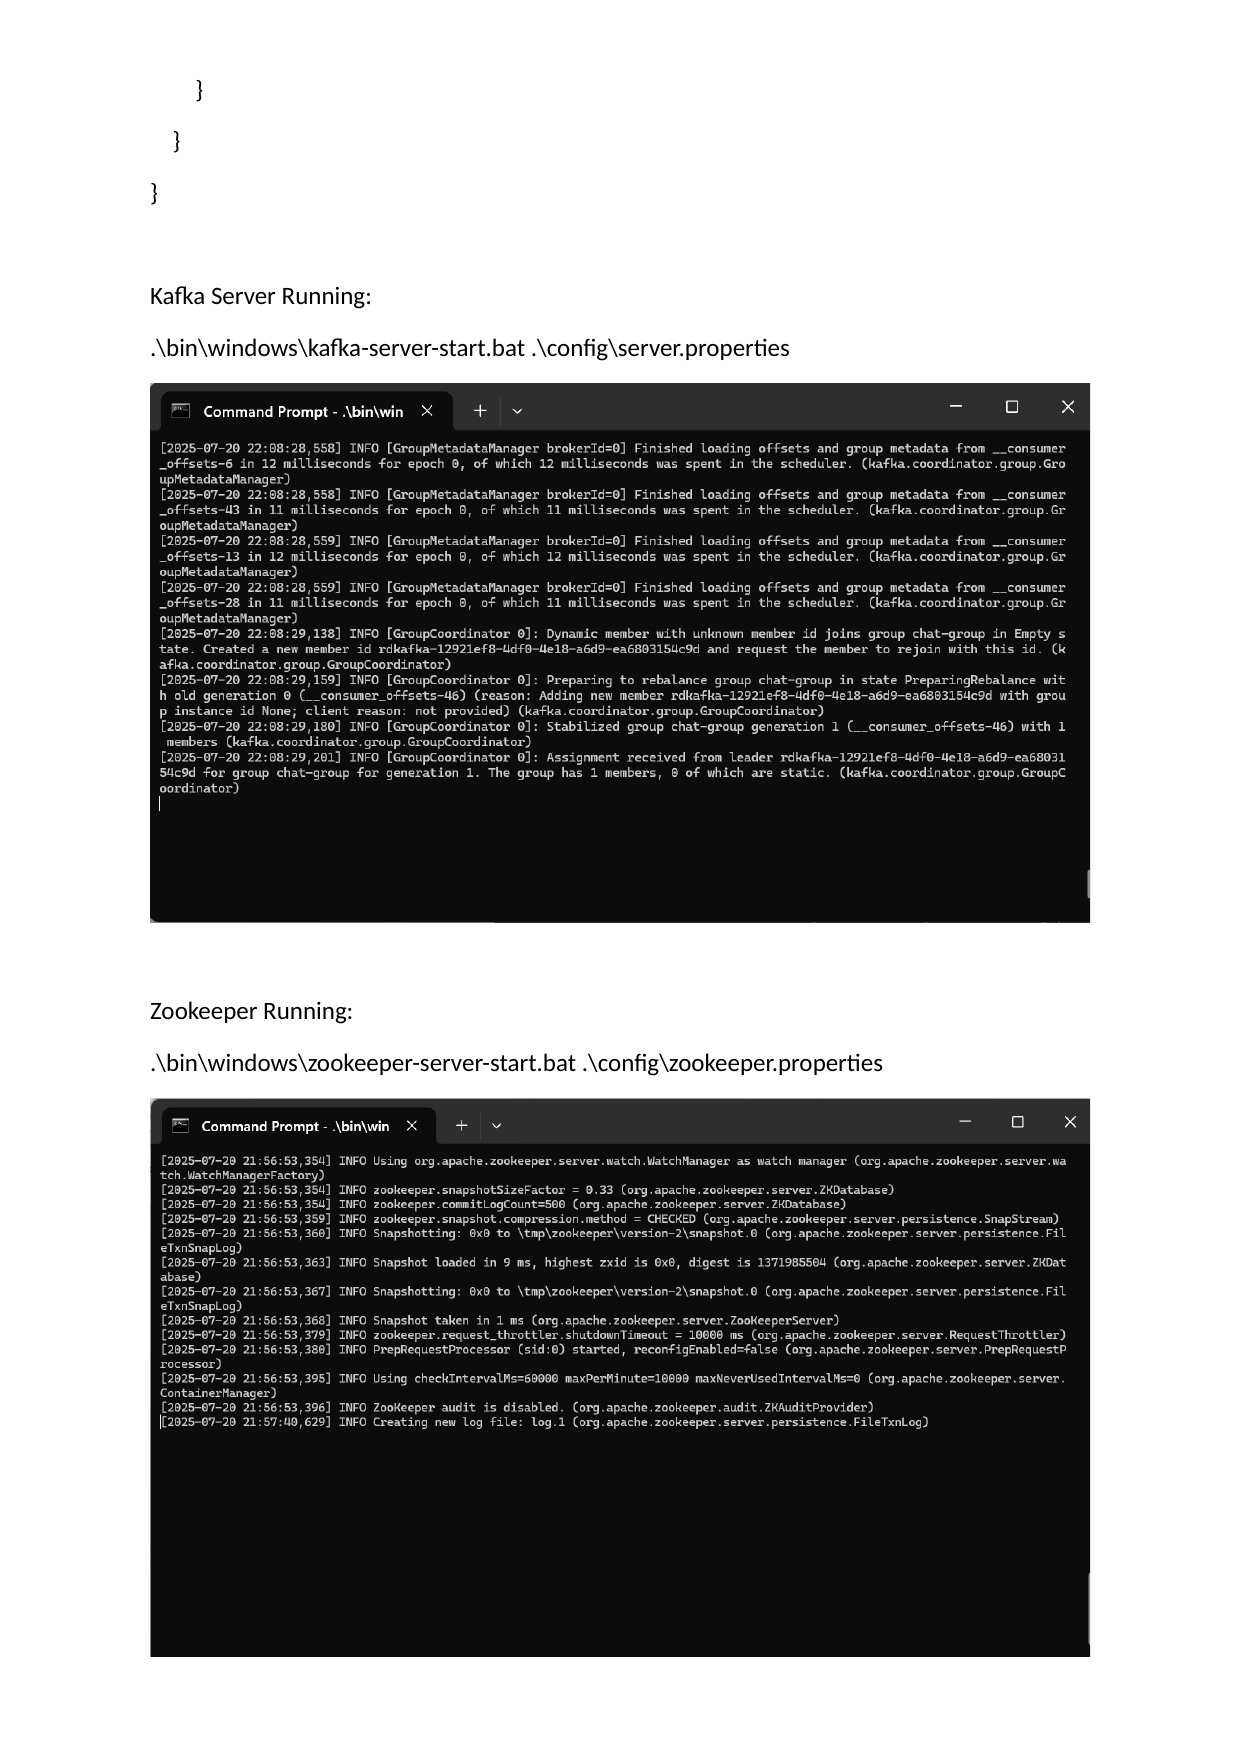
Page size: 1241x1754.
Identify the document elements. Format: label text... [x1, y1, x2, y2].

picture [150, 383, 1091, 923]
text .\bin\windows\kafka-server-start.bat .\config\server.properties [150, 332, 1090, 363]
text } [150, 126, 1090, 156]
picture [150, 1098, 1091, 1657]
text } [150, 74, 1090, 104]
text Kafka Server Running: [150, 281, 1090, 311]
text } [150, 177, 1090, 208]
text .\bin\windows\zookeeper-server-start.bat .\config\zookeeper.properties [150, 1047, 1090, 1077]
text Zookeeper Running: [150, 995, 1090, 1026]
